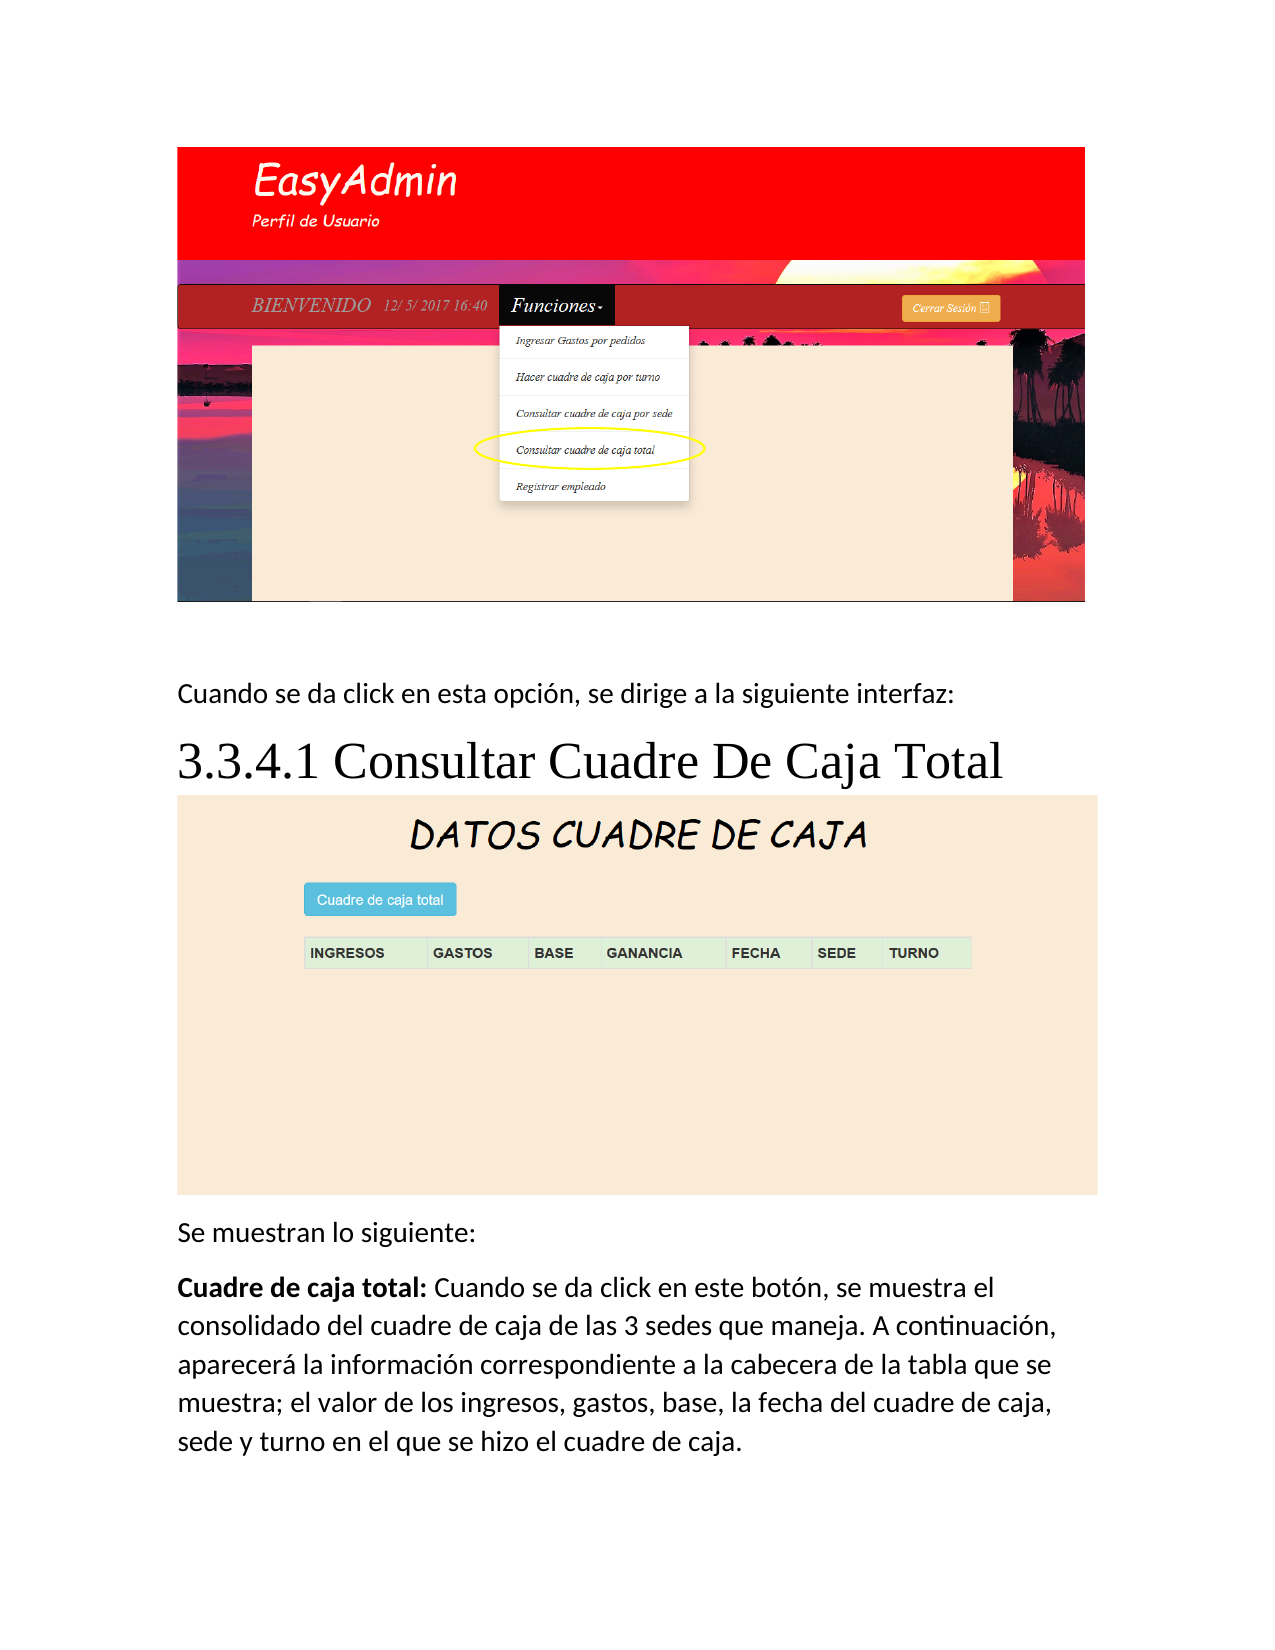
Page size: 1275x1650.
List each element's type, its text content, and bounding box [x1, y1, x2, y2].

text Cuando se da click en esta opción, se dirige a la siguiente interfaz: [177, 675, 1098, 711]
text Cuadre de caja total: Cuando se da click en este botón, se muestra el consolidado del cuadre de caja de las 3 sedes que maneja. A continuación, aparecerá la información correspondiente a la cabecera de la tabla que se muestra; el valor de los ingresos, gastos, base, la fecha del cuadre de caja, sede y turno en el que se hizo el cuadre de caja. [177, 1269, 1098, 1458]
picture [177, 795, 1098, 1195]
subtitle 3.3.4.1 Consultar Cuadre De Caja Total [177, 730, 1098, 790]
picture [177, 147, 1085, 602]
text Se muestran lo siguiente: [177, 1214, 1098, 1249]
